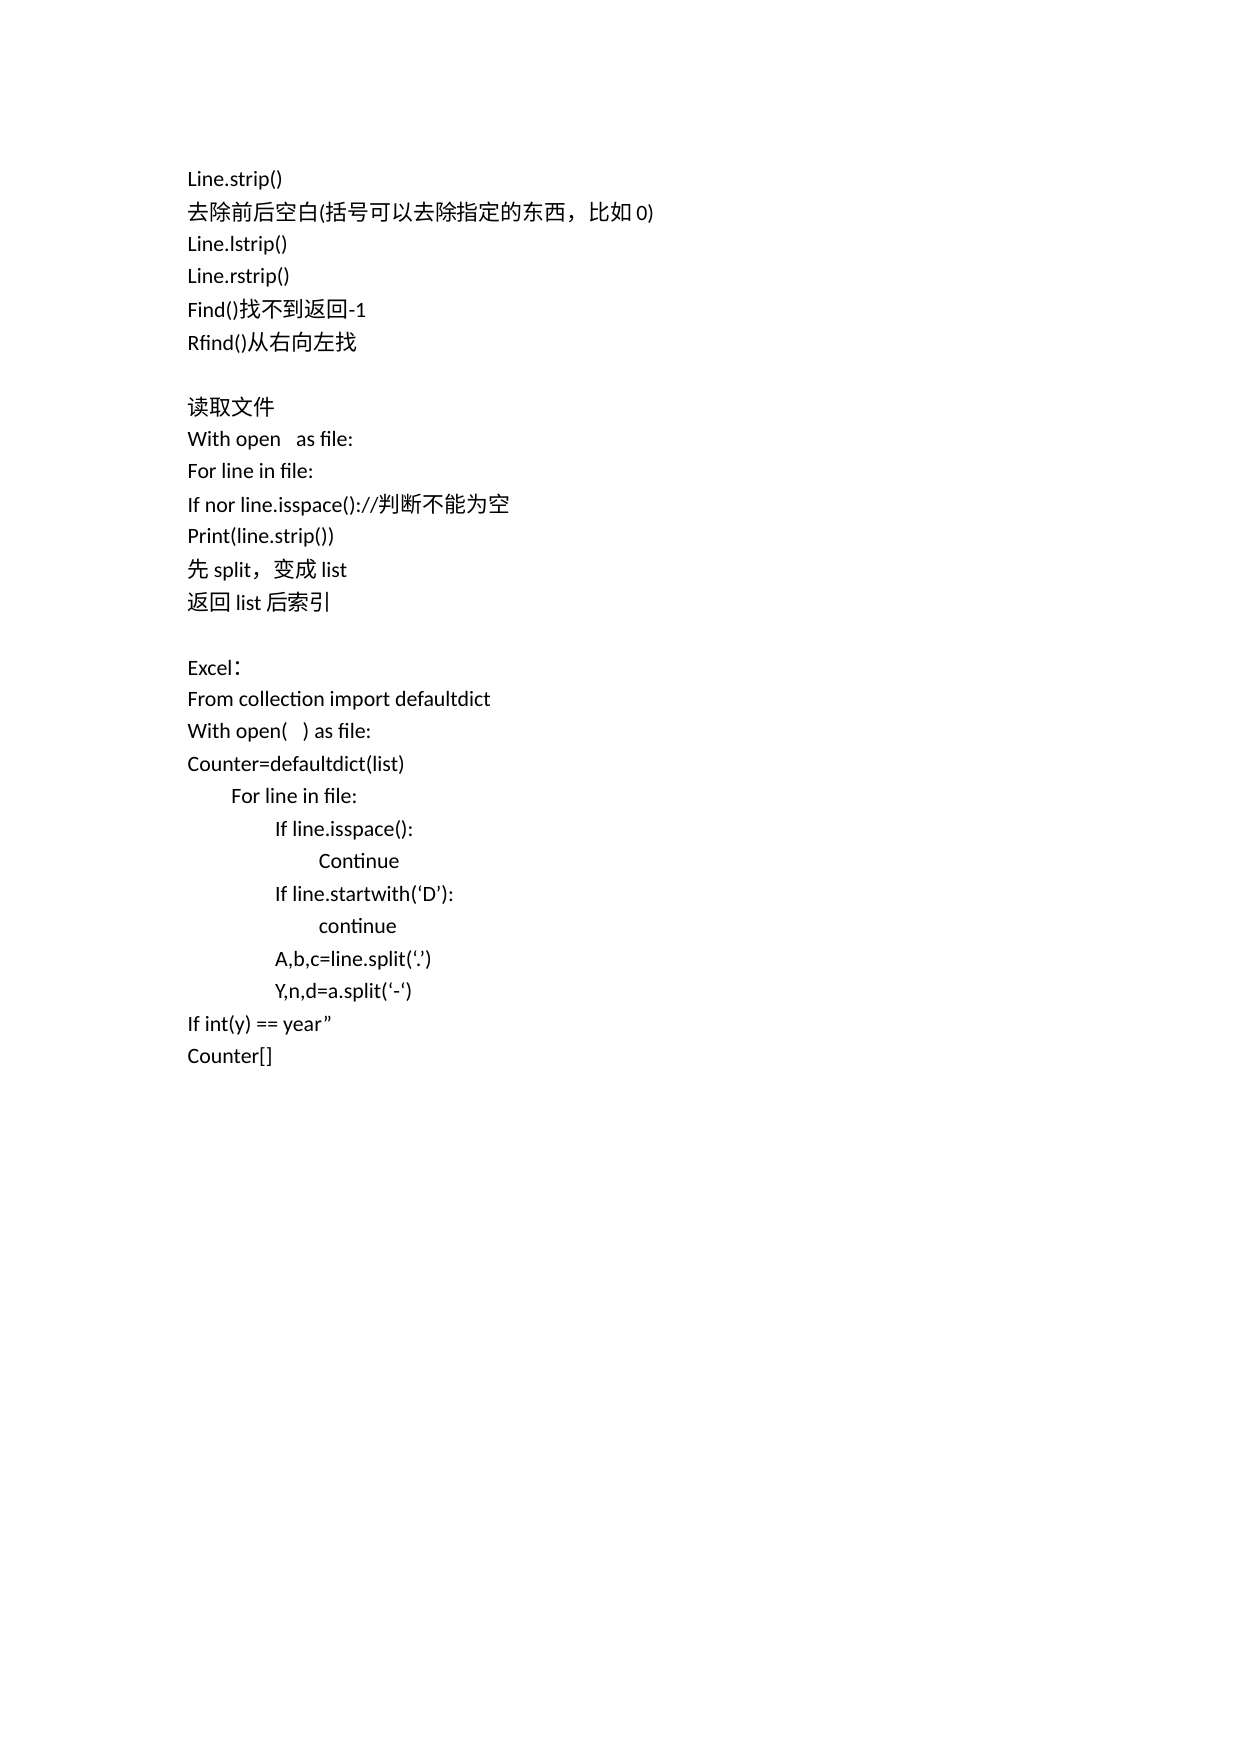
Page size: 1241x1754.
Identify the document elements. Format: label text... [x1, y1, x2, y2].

text Print(line.strip()) [187, 519, 1053, 552]
text Continue [275, 844, 1053, 877]
text Line.lstrip() [187, 227, 1053, 259]
text Counter=defaultdict(list) [187, 747, 1053, 779]
text continue [275, 909, 1053, 942]
text For line in file: [187, 454, 1053, 487]
text If nor line.isspace()://判断不能为空 [187, 487, 1053, 519]
text With open as file: [187, 422, 1053, 454]
text If line.startwith(‘D’): [231, 877, 1053, 909]
text Excel： [187, 649, 1053, 682]
text If line.isspace(): [187, 812, 1053, 844]
text With open( ) as file: [187, 714, 1053, 747]
text Line.strip() [187, 162, 1053, 194]
text Y,n,d=a.split(‘-‘) [187, 974, 1053, 1007]
text If int(y) == year” [187, 1007, 1053, 1039]
text From collection import defaultdict [187, 682, 1053, 714]
text Counter[] [187, 1039, 1053, 1072]
text A,b,c=line.split(‘.’) [187, 942, 1053, 974]
text Find()找不到返回-1 [187, 292, 1053, 324]
text Rfind()从右向左找 [187, 324, 1053, 357]
text Line.rstrip() [187, 259, 1053, 292]
text 去除前后空白(括号可以去除指定的东西，比如0) [187, 194, 1053, 227]
text 读取文件 [187, 389, 1053, 422]
text 返回list后索引 [187, 584, 1053, 617]
text For line in file: [187, 779, 1053, 812]
text 先split，变成list [187, 552, 1053, 584]
